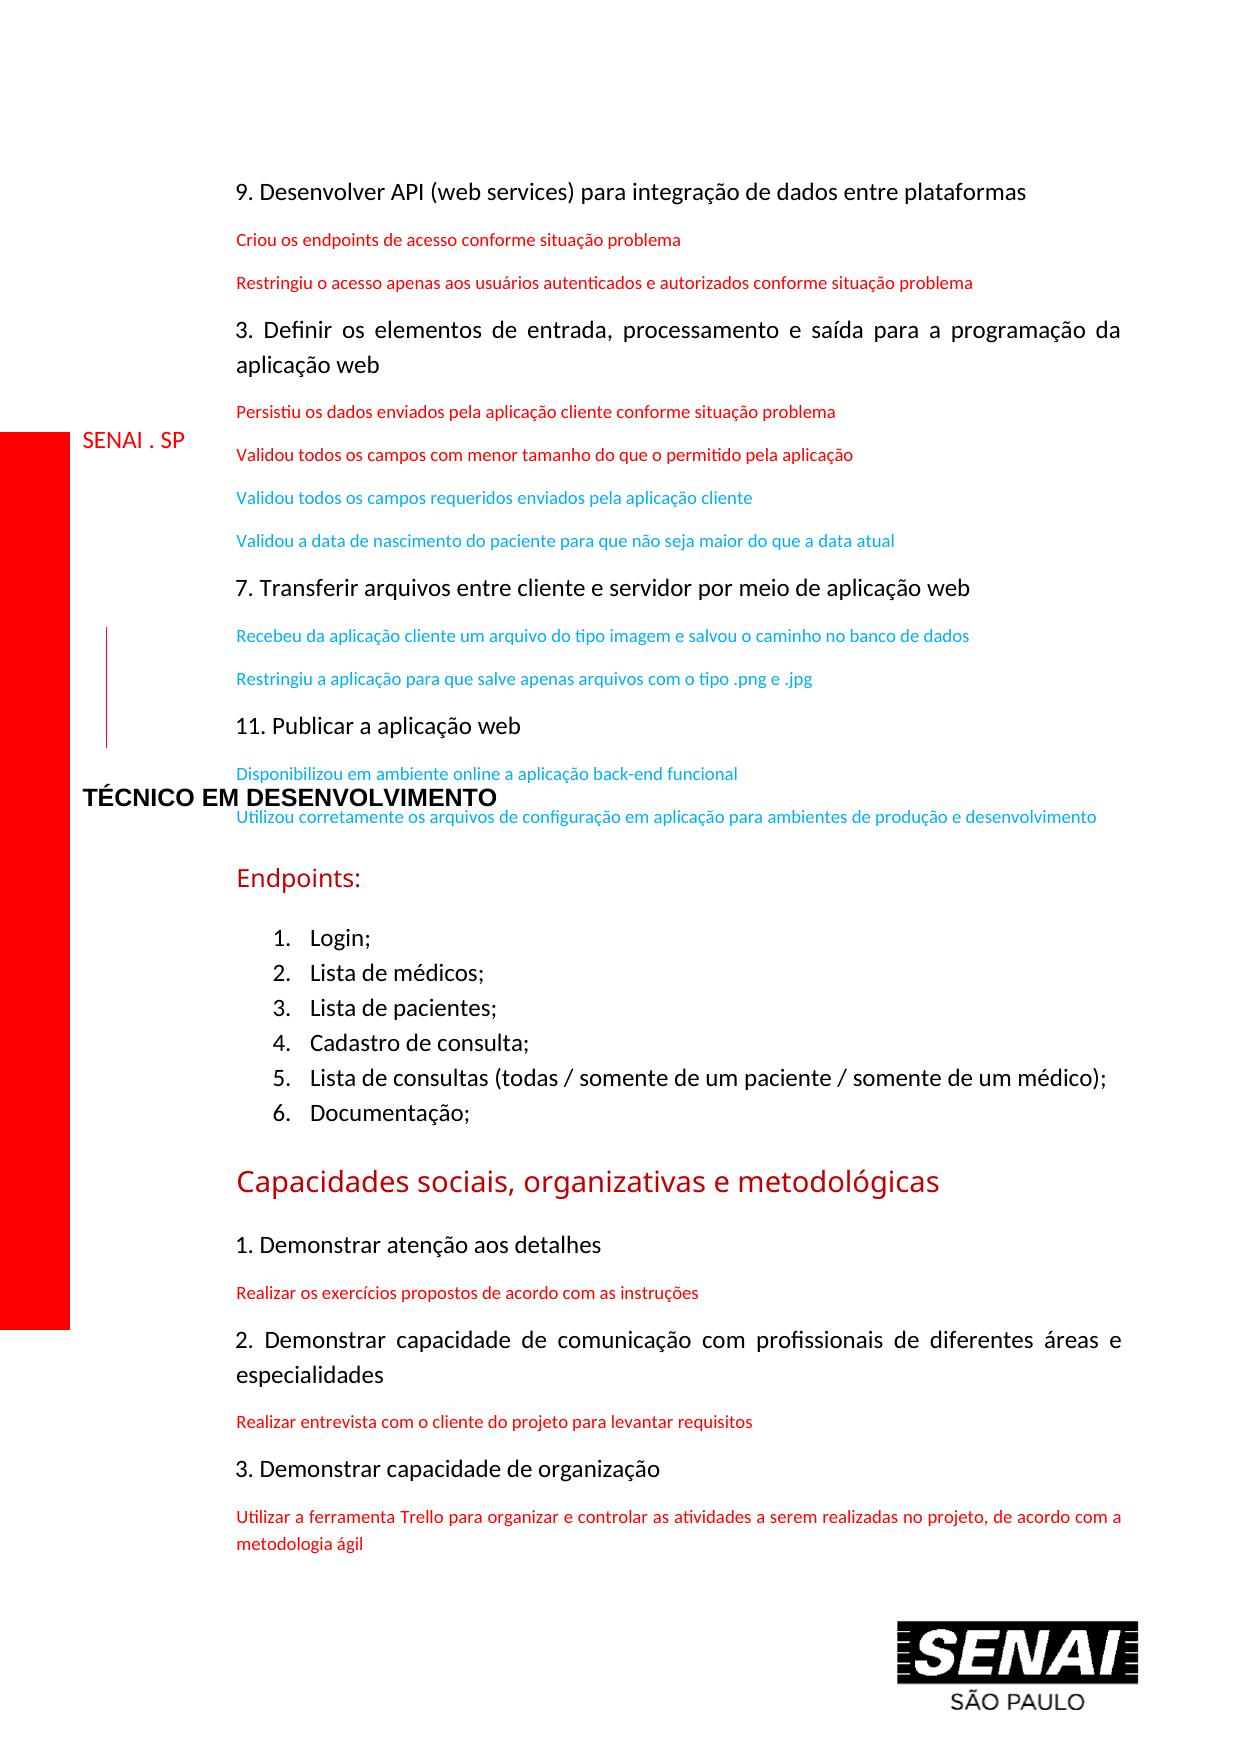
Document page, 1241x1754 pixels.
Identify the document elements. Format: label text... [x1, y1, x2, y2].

text Restringiu o acesso apenas aos usuários autenticados e autorizados conforme situação problema [236, 271, 1123, 294]
text Utilizou corretamente os arquivos de configuração em aplicação para ambientes de produção e desenvolvimento [236, 805, 1123, 828]
text Disponibilizou em ambiente online a aplicação back-end funcional [236, 762, 1123, 785]
list Documentação; [272, 1097, 1123, 1128]
text Restringiu a aplicação para que salve apenas arquivos com o tipo .png e .jpg [236, 667, 1123, 690]
list Lista de médicos; [272, 957, 1123, 988]
subtitle Capacidades sociais, organizativas e metodológicas [236, 1161, 1123, 1201]
text Persistiu os dados enviados pela aplicação cliente conforme situação problema [236, 401, 1123, 423]
text Realizar os exercícios propostos de acordo com as instruções [236, 1281, 1123, 1304]
text 3. Definir os elementos de entrada, processamento e saída para a programação da aplicação web [235, 314, 1123, 379]
text 11. Publicar a aplicação web [235, 710, 1123, 741]
text Utilizar a ferramenta Trello para organizar e controlar as atividades a serem realizadas no projeto, de acordo com a metodologia ágil [236, 1505, 1123, 1554]
picture [897, 1614, 1143, 1710]
text 2. Demonstrar capacidade de comunicação com profissionais de diferentes áreas e especialidades [235, 1324, 1123, 1389]
text 3. Demonstrar capacidade de organização [235, 1454, 1123, 1484]
text Realizar entrevista com o cliente do projeto para levantar requisitos [236, 1411, 1123, 1433]
text Criou os endpoints de acesso conforme situação problema [236, 228, 1123, 251]
list Lista de pacientes; [272, 992, 1123, 1023]
text 9. Desenvolver API (web services) para integração de dados entre plataformas [235, 176, 1123, 207]
subtitle Endpoints: [236, 861, 1123, 894]
list Login; [272, 922, 1123, 953]
text Validou todos os campos com menor tamanho do que o permitido pela aplicação [236, 443, 1123, 466]
list Lista de consultas (todas / somente de um paciente / somente de um médico); [272, 1062, 1123, 1093]
list Cadastro de consulta; [272, 1027, 1123, 1058]
text 7. Transferir arquivos entre cliente e servidor por meio de aplicação web [235, 573, 1123, 603]
text Validou todos os campos requeridos enviados pela aplicação cliente [236, 487, 1123, 509]
text Validou a data de nascimento do paciente para que não seja maior do que a data atual [236, 529, 1123, 552]
text Recebeu da aplicação cliente um arquivo do tipo imagem e salvou o caminho no banco de dados [236, 624, 1123, 647]
text 1. Demonstrar atenção aos detalhes [235, 1229, 1123, 1260]
